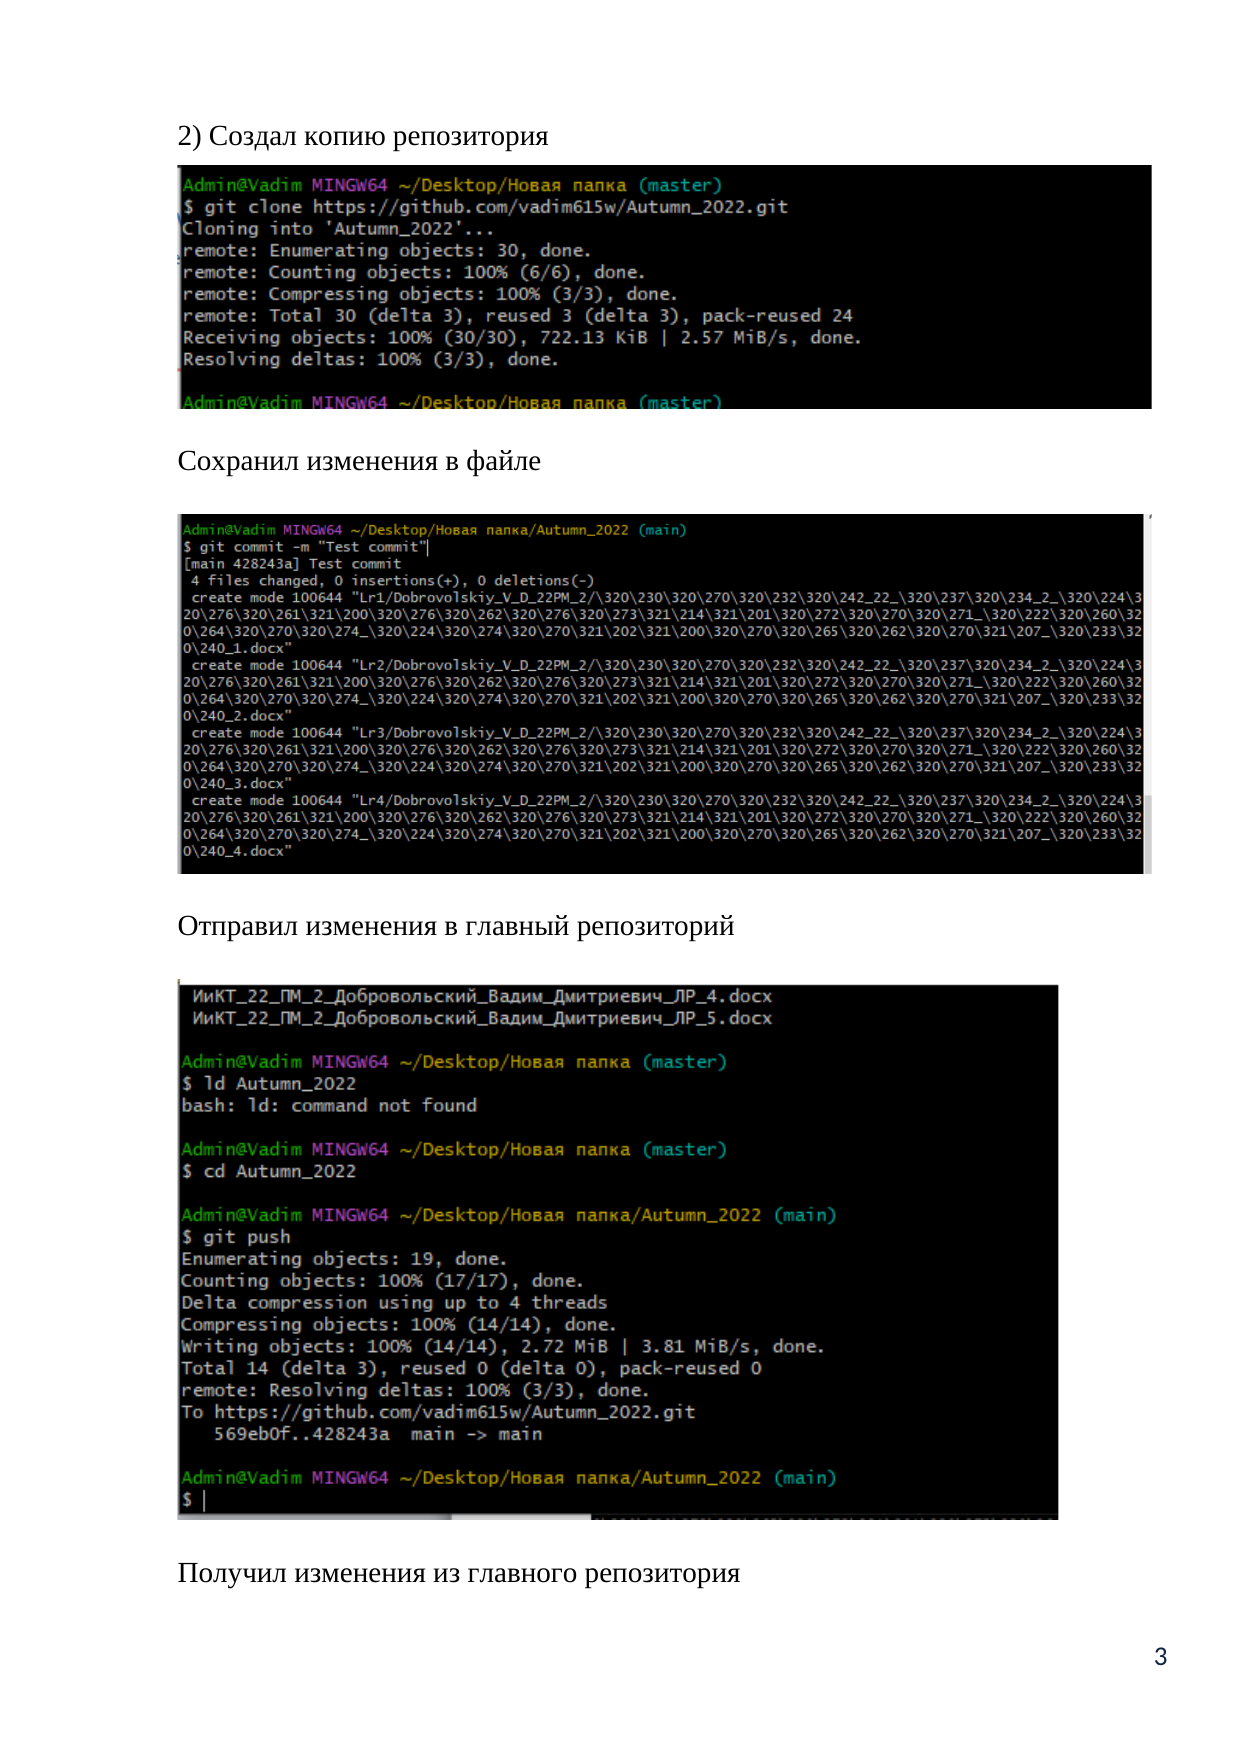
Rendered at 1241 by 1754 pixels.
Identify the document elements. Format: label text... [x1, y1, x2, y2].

picture [177, 514, 1152, 874]
text Сохранил изменения в файле [177, 443, 1152, 476]
text Отправил изменения в главный репозиторий [177, 908, 1152, 942]
text 2) Создал копию репозитория [177, 118, 1152, 165]
picture [177, 979, 1059, 1520]
picture [177, 165, 1152, 409]
text Получил изменения из главного репозитория [177, 1555, 1152, 1588]
